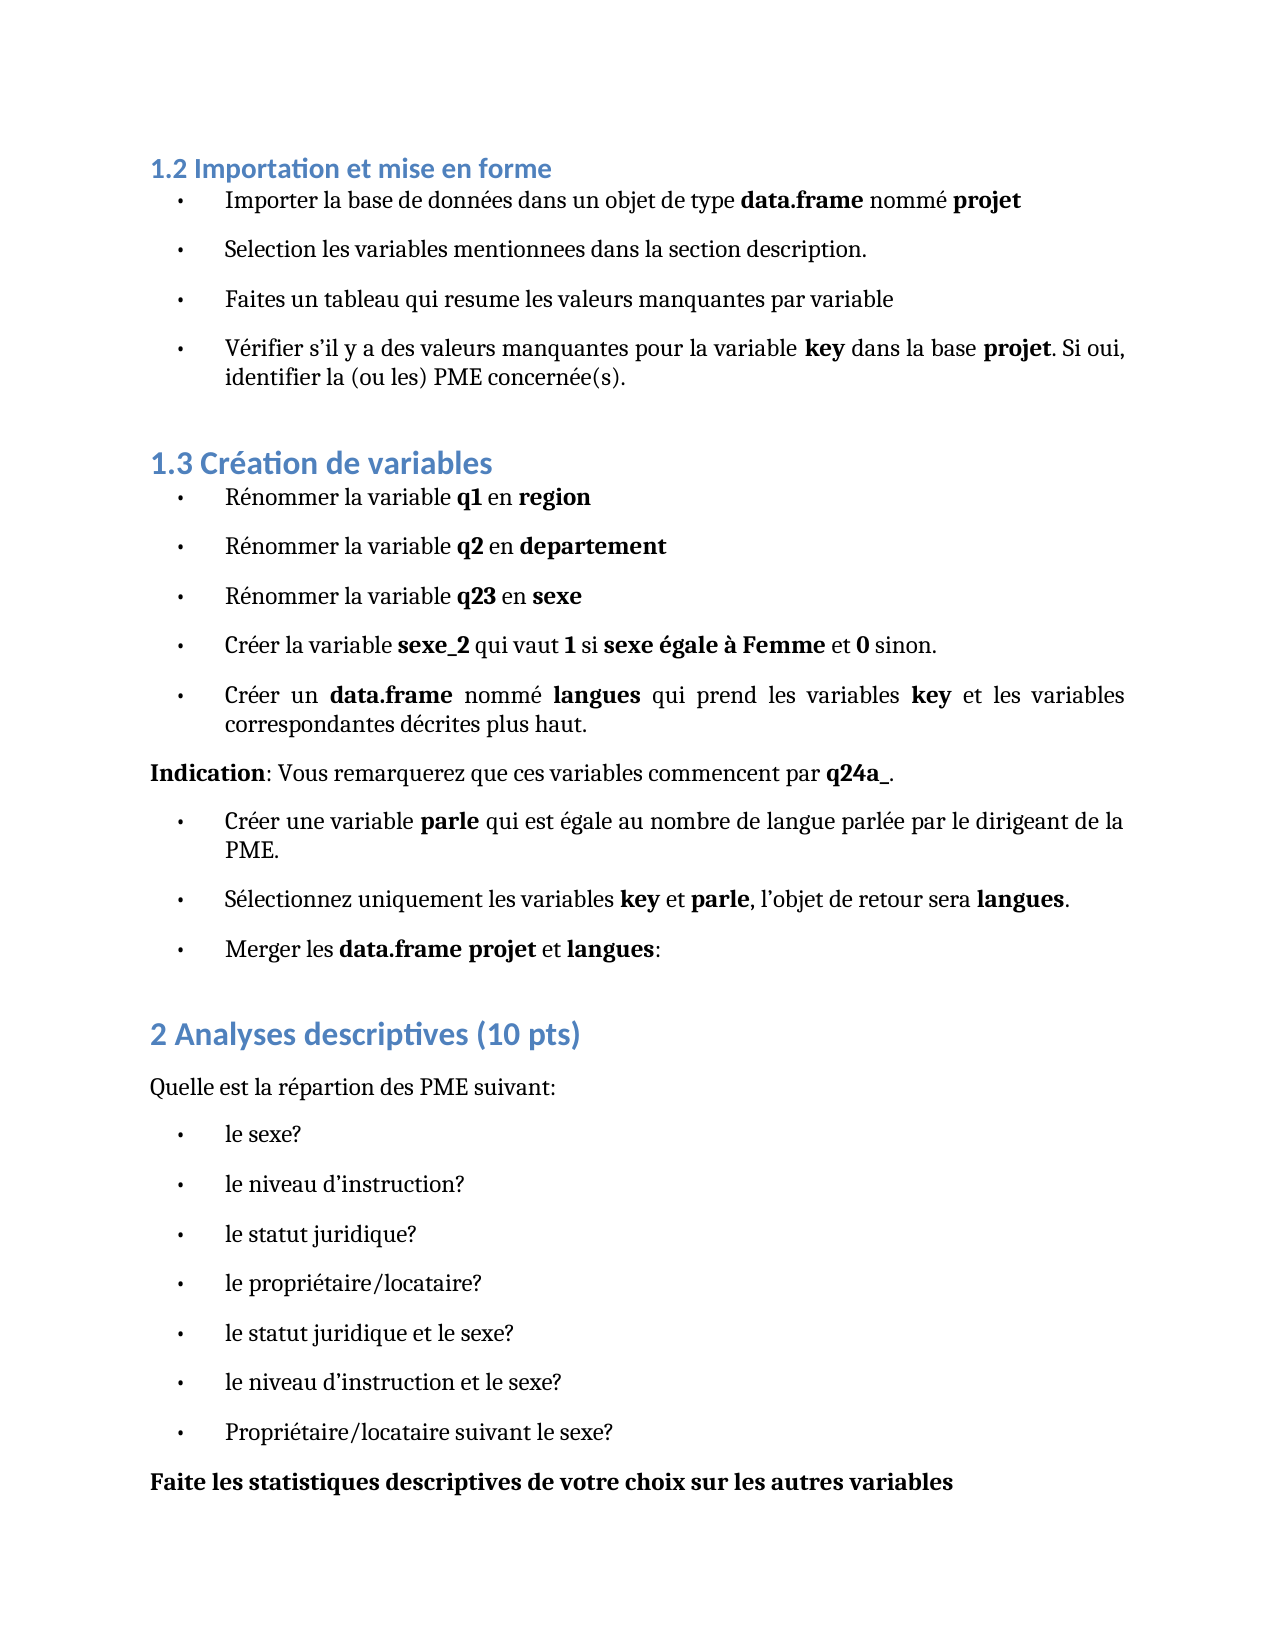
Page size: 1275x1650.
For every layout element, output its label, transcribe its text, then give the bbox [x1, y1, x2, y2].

list Créer une variable parle qui est égale au nombre de langue parlée par le dirigeant de la PME. [175, 807, 1125, 864]
list Sélectionnez uniquement les variables key et parle, l’objet de retour sera langues. [175, 885, 1125, 914]
list le niveau d’instruction et le sexe? [175, 1368, 1125, 1397]
list Créer un data.frame nommé langues qui prend les variables key et les variables correspondantes décrites plus haut. [175, 681, 1125, 738]
list Merger les data.frame projet et langues: [175, 935, 1125, 963]
list le sexe? [175, 1120, 1125, 1149]
list le statut juridique et le sexe? [175, 1319, 1125, 1347]
subtitle 2 Analyses descriptives (10 pts) [150, 1013, 1125, 1054]
list Selection les variables mentionnees dans la section description. [175, 235, 1125, 264]
list le statut juridique? [175, 1219, 1125, 1248]
list le niveau d’instruction? [175, 1170, 1125, 1199]
subtitle 1.2 Importation et mise en forme [150, 150, 1125, 186]
list Rénommer la variable q23 en sexe [175, 582, 1125, 611]
text Indication: Vous remarquerez que ces variables commencent par q24a_. [150, 759, 1125, 788]
list Importer la base de données dans un objet de type data.frame nommé projet [175, 186, 1125, 214]
list Rénommer la variable q2 en departement [175, 532, 1125, 561]
text Quelle est la répartion des PME suivant: [150, 1073, 1125, 1102]
list le propriétaire/locataire? [175, 1269, 1125, 1298]
list Vérifier s’il y a des valeurs manquantes pour la variable key dans la base projet. Si oui, identifier la (ou les) PME concernée(s). [175, 334, 1125, 392]
text Faite les statistiques descriptives de votre choix sur les autres variables [150, 1467, 1125, 1496]
list Créer la variable sexe_2 qui vaut 1 si sexe égale à Femme et 0 sinon. [175, 631, 1125, 660]
subtitle 1.3 Création de variables [150, 442, 1125, 483]
list Propriétaire/locataire suivant le sexe? [175, 1418, 1125, 1447]
list Rénommer la variable q1 en region [175, 483, 1125, 511]
list Faites un tableau qui resume les valeurs manquantes par variable [175, 285, 1125, 313]
